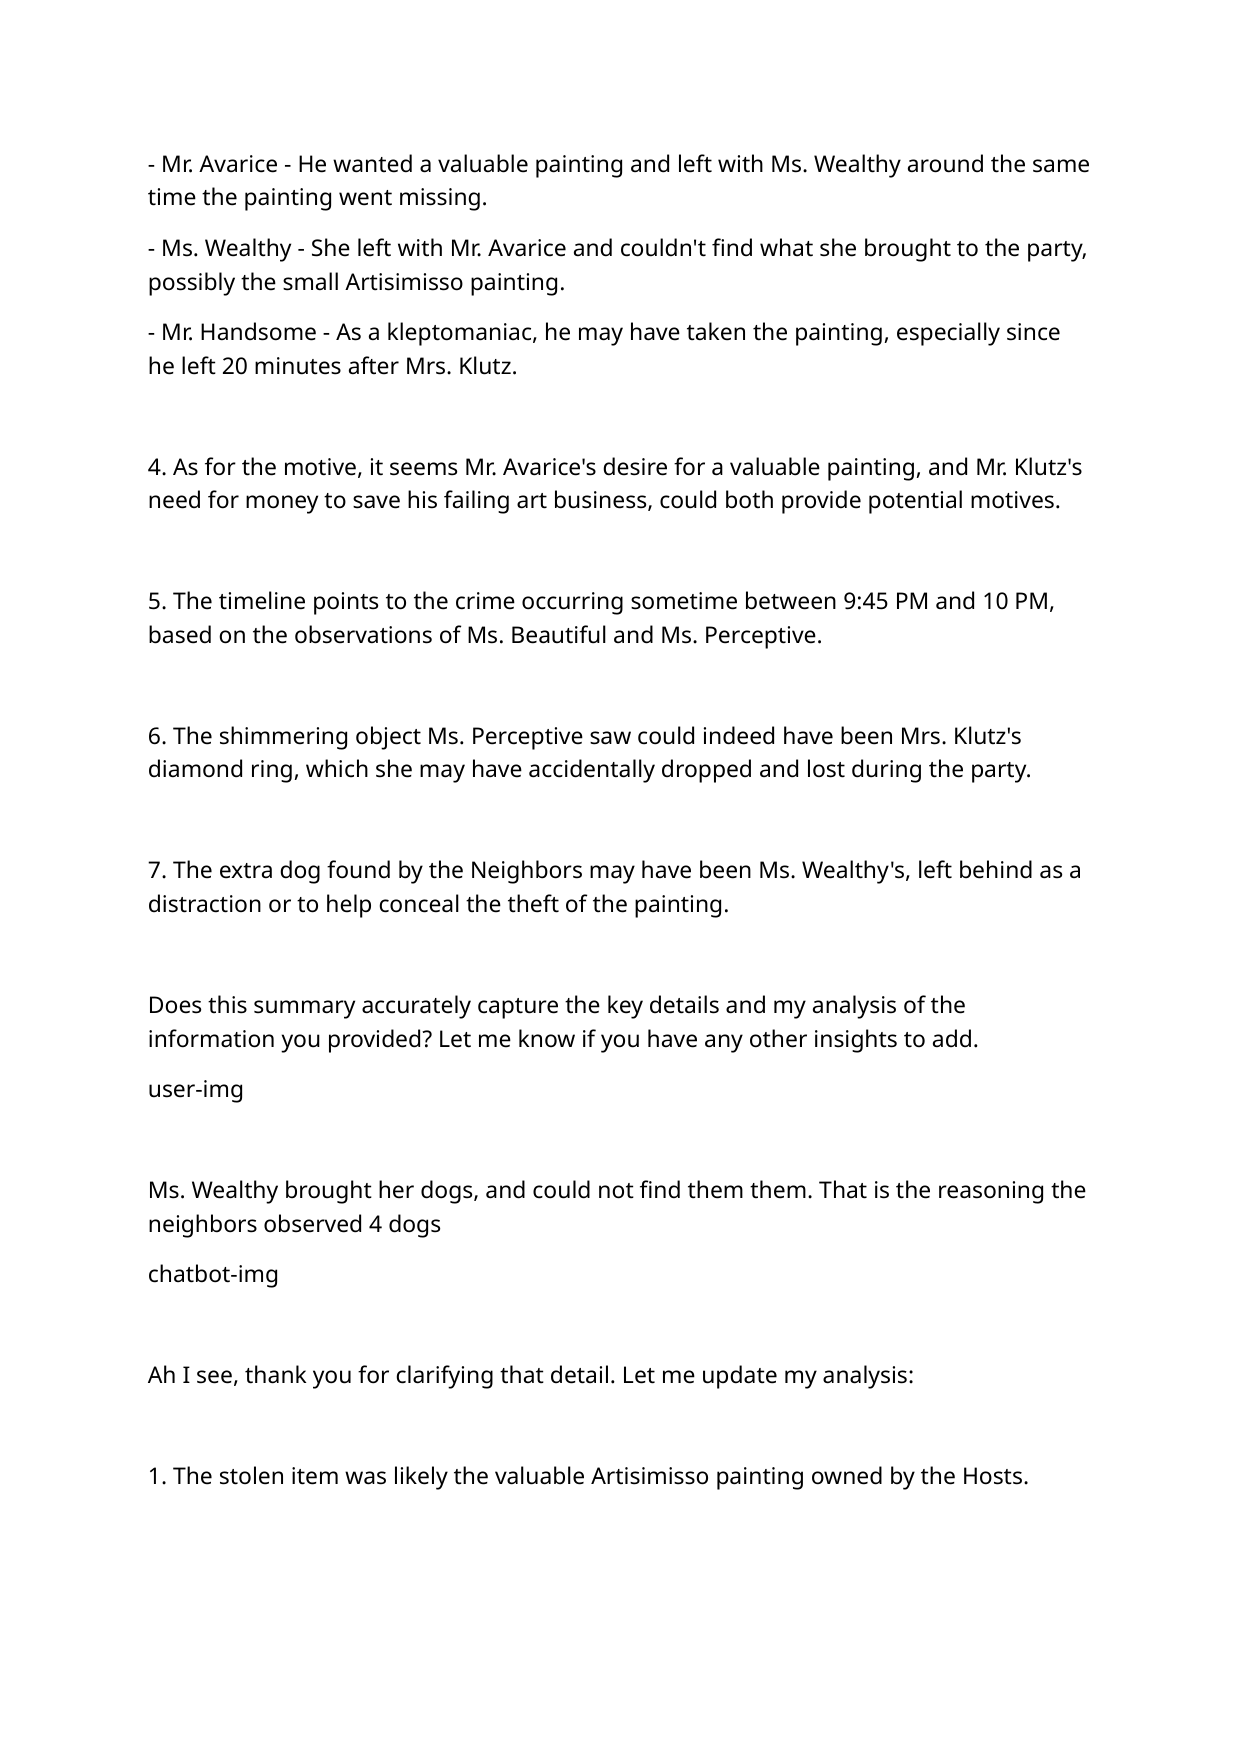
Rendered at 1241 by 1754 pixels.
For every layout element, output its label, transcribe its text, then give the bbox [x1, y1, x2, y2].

text Ah I see, thank you for clarifying that detail. Let me update my analysis: [148, 1359, 1093, 1390]
text - Ms. Wealthy - She left with Mr. Avarice and couldn't find what she brought to the party, possibly the small Artisimisso painting. [148, 232, 1093, 297]
text chatbot-img [148, 1258, 1093, 1289]
text - Mr. Avarice - He wanted a valuable painting and left with Ms. Wealthy around the same time the painting went missing. [148, 148, 1093, 213]
text 7. The extra dog found by the Neighbors may have been Ms. Wealthy's, left behind as a distraction or to help conceal the theft of the painting. [148, 854, 1093, 919]
text 4. As for the motive, it seems Mr. Avarice's desire for a valuable painting, and Mr. Klutz's need for money to save his failing art business, could both provide potential motives. [148, 451, 1093, 516]
text 1. The stolen item was likely the valuable Artisimisso painting owned by the Hosts. [148, 1460, 1093, 1491]
text - Mr. Handsome - As a kleptomaniac, he may have taken the painting, especially since he left 20 minutes after Mrs. Klutz. [148, 316, 1093, 381]
text 6. The shimmering object Ms. Perceptive saw could indeed have been Mrs. Klutz's diamond ring, which she may have accidentally dropped and lost during the party. [148, 720, 1093, 785]
text 5. The timeline points to the crime occurring sometime between 9:45 PM and 10 PM, based on the observations of Ms. Beautiful and Ms. Perceptive. [148, 585, 1093, 650]
text Ms. Wealthy brought her dogs, and could not find them them. That is the reasoning the neighbors observed 4 dogs [148, 1174, 1093, 1239]
text Does this summary accurately capture the key details and my analysis of the information you provided? Let me know if you have any other insights to add. [148, 989, 1093, 1054]
text user-img [148, 1073, 1093, 1104]
